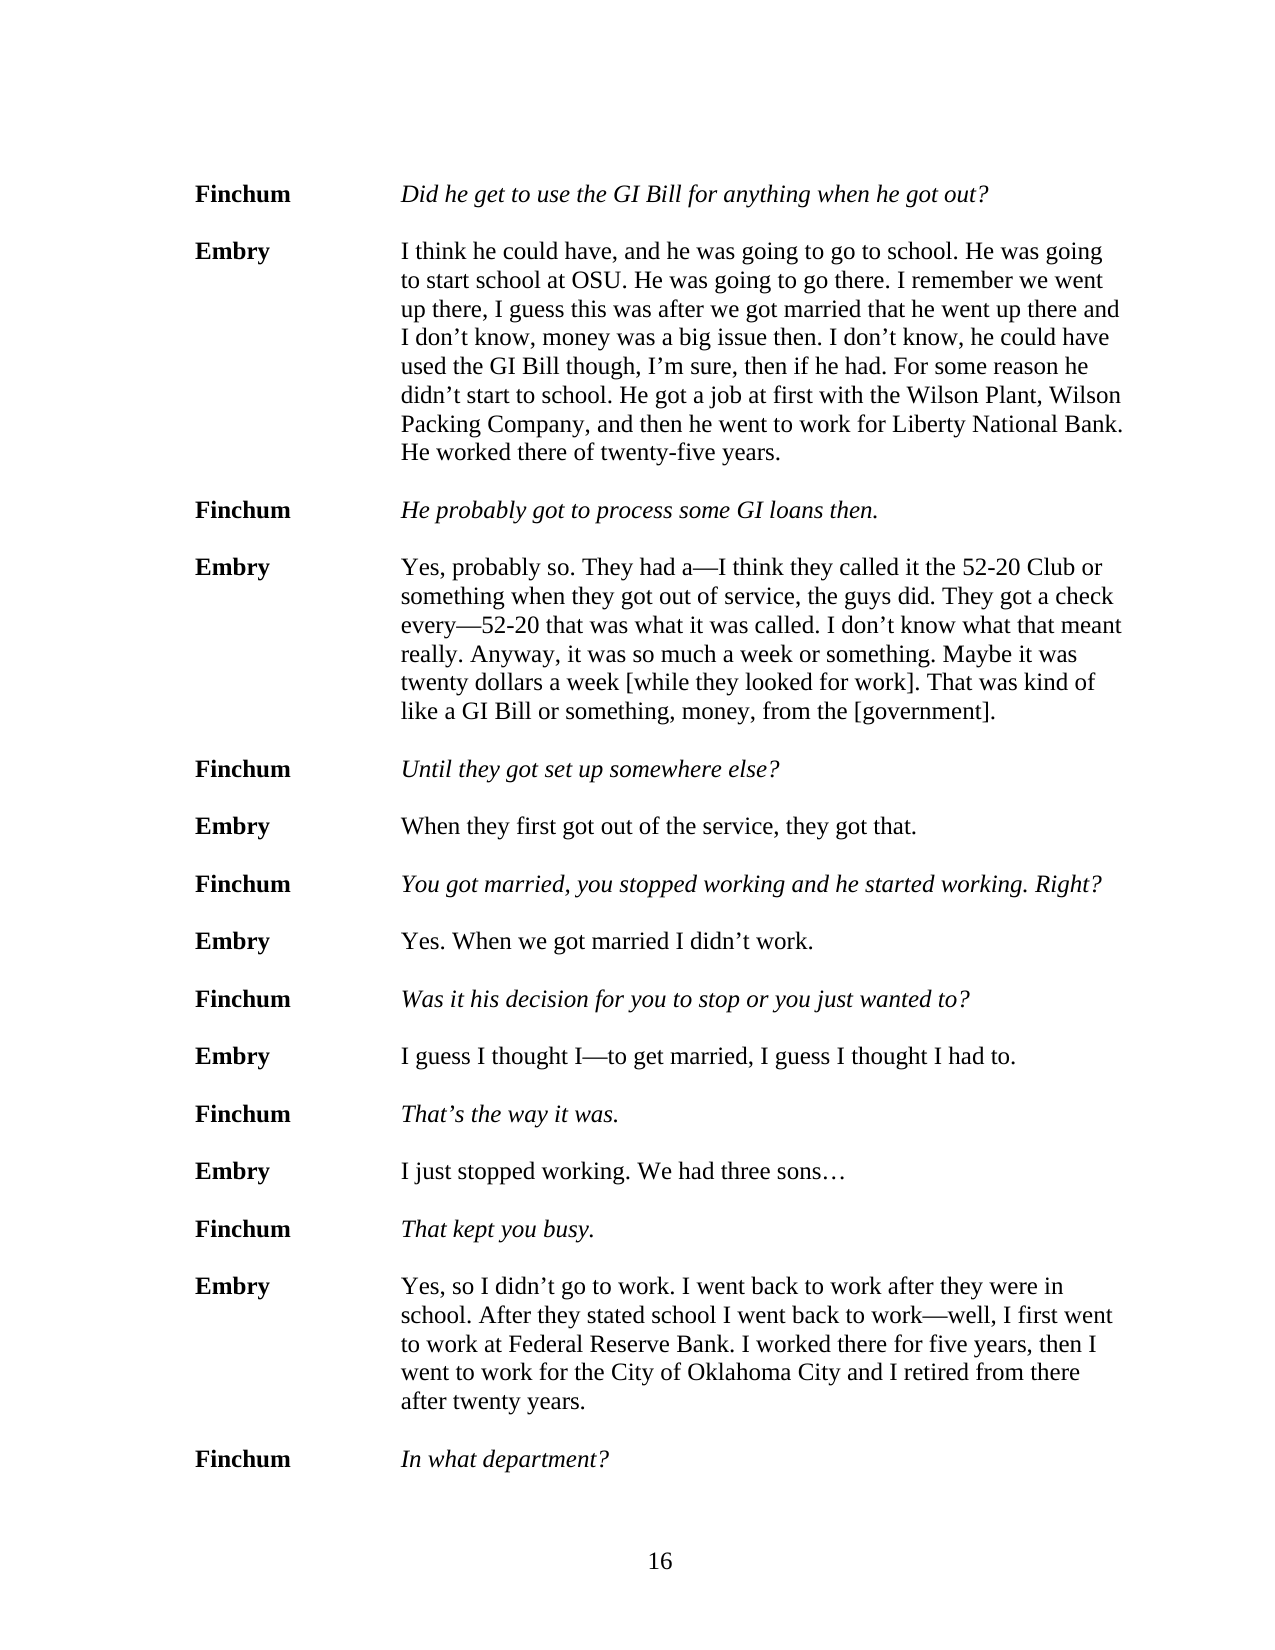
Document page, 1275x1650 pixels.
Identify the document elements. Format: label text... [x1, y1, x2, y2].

text Embry Yes, probably so. They had a—I think they called it the 52-20 Club or something when they got out of service, the guys did. They got a check every—52-20 that was what it was called. I don’t know what that meant really. Anyway, it was so much a week or something. Maybe it was twenty dollars a week [while they looked for work]. That was kind of like a GI Bill or something, money, from the [government]. [195, 552, 1125, 725]
text Embry I guess I thought I—to get married, I guess I thought I had to. [195, 1041, 1125, 1070]
text Finchum He probably got to process some GI loans then. [195, 495, 1125, 524]
text Embry I think he could have, and he was going to go to school. He was going to start school at OSU. He was going to go there. I remember we went up there, I guess this was after we got married that he went up there and I don’t know, money was a big issue then. I don’t know, he could have used the GI Bill though, I’m sure, then if he had. For some reason he didn’t start to school. He got a job at first with the Wilson Plant, Wilson Packing Company, and then he went to work for Liberty National Bank. He worked there of twenty-five years. [195, 236, 1125, 466]
text Finchum In what department? [195, 1444, 1125, 1472]
text Finchum Did he get to use the GI Bill for anything when he got out? [195, 179, 1125, 207]
text Finchum That’s the way it was. [195, 1099, 1125, 1127]
text Finchum That kept you busy. [195, 1214, 1125, 1242]
text Finchum Was it his decision for you to stop or you just wanted to? [195, 984, 1125, 1012]
text Embry When they first got out of the service, they got that. [195, 811, 1125, 840]
text Finchum You got married, you stopped working and he started working. Right? [195, 869, 1125, 897]
text Embry Yes. When we got married I didn’t work. [195, 926, 1125, 955]
text Finchum Until they got set up somewhere else? [195, 754, 1125, 782]
text Embry Yes, so I didn’t go to work. I went back to work after they were in school. After they stated school I went back to work—well, I first went to work at Federal Reserve Bank. I worked there for five years, then I went to work for the City of Oklahoma City and I retired from there after twenty years. [195, 1271, 1125, 1415]
text Embry I just stopped working. We had three sons… [195, 1156, 1125, 1185]
